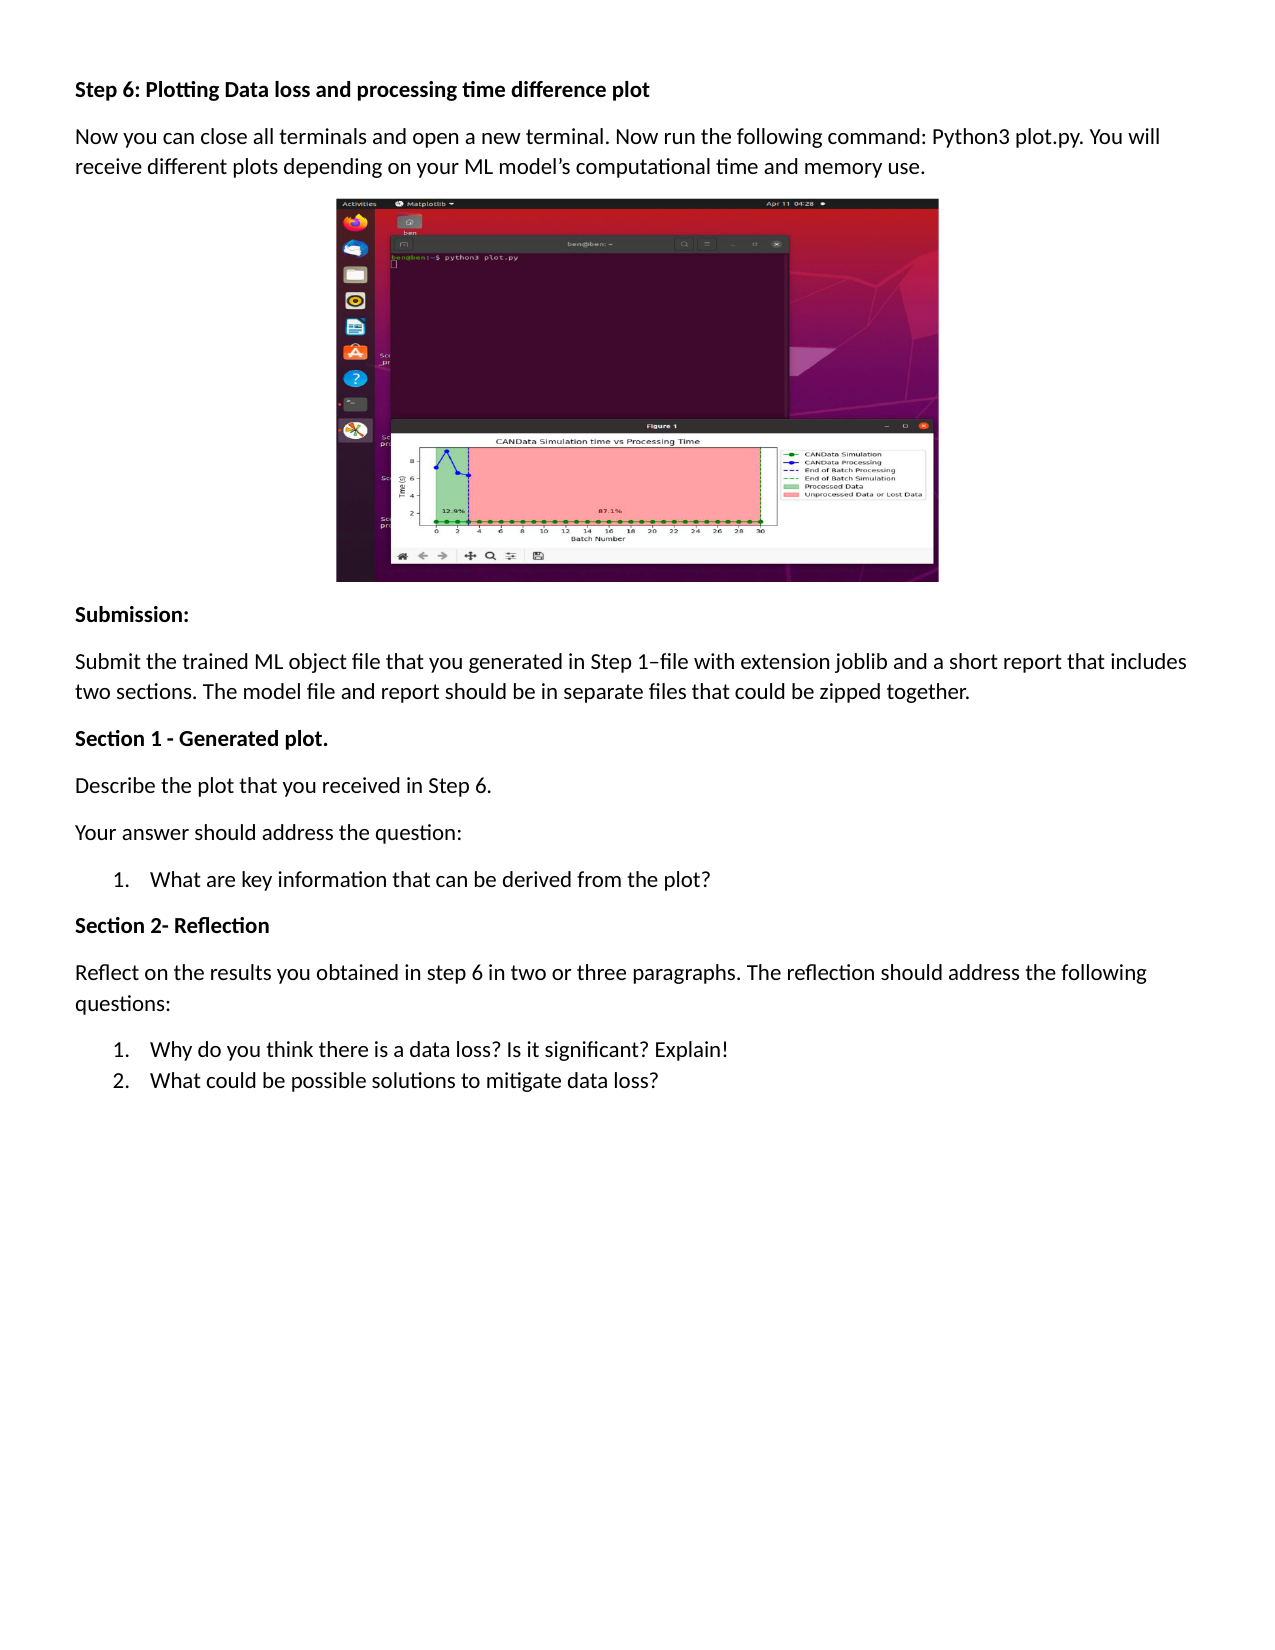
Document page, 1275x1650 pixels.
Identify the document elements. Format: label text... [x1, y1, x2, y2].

list What are key information that can be derived from the plot? [112, 865, 1200, 893]
text Now you can close all terminals and open a new terminal. Now run the following command: Python3 plot.py. You will receive different plots depending on your ML model’s computational time and memory use. [75, 122, 1200, 180]
text Section 1 - Generated plot. [75, 724, 1200, 752]
list What could be possible solutions to mitigate data loss? [112, 1066, 1200, 1094]
text Section 2- Reflection [75, 912, 1200, 939]
text Reflect on the results you obtained in step 6 in two or three paragraphs. The reflection should address the following questions: [75, 958, 1200, 1017]
text Step 6: Plotting Data loss and processing time difference plot [75, 75, 1200, 103]
text Submit the trained ML object file that you generated in Step 1–file with extension joblib and a short report that includes two sections. The model file and report should be in separate files that could be zipped together. [75, 647, 1200, 705]
text Submission: [75, 600, 1200, 628]
picture [336, 198, 939, 582]
text Describe the plot that you received in Step 6. [75, 771, 1200, 799]
text Your answer should address the question: [75, 818, 1200, 846]
list Why do you think there is a data loss? Is it significant? Explain! [112, 1036, 1200, 1063]
